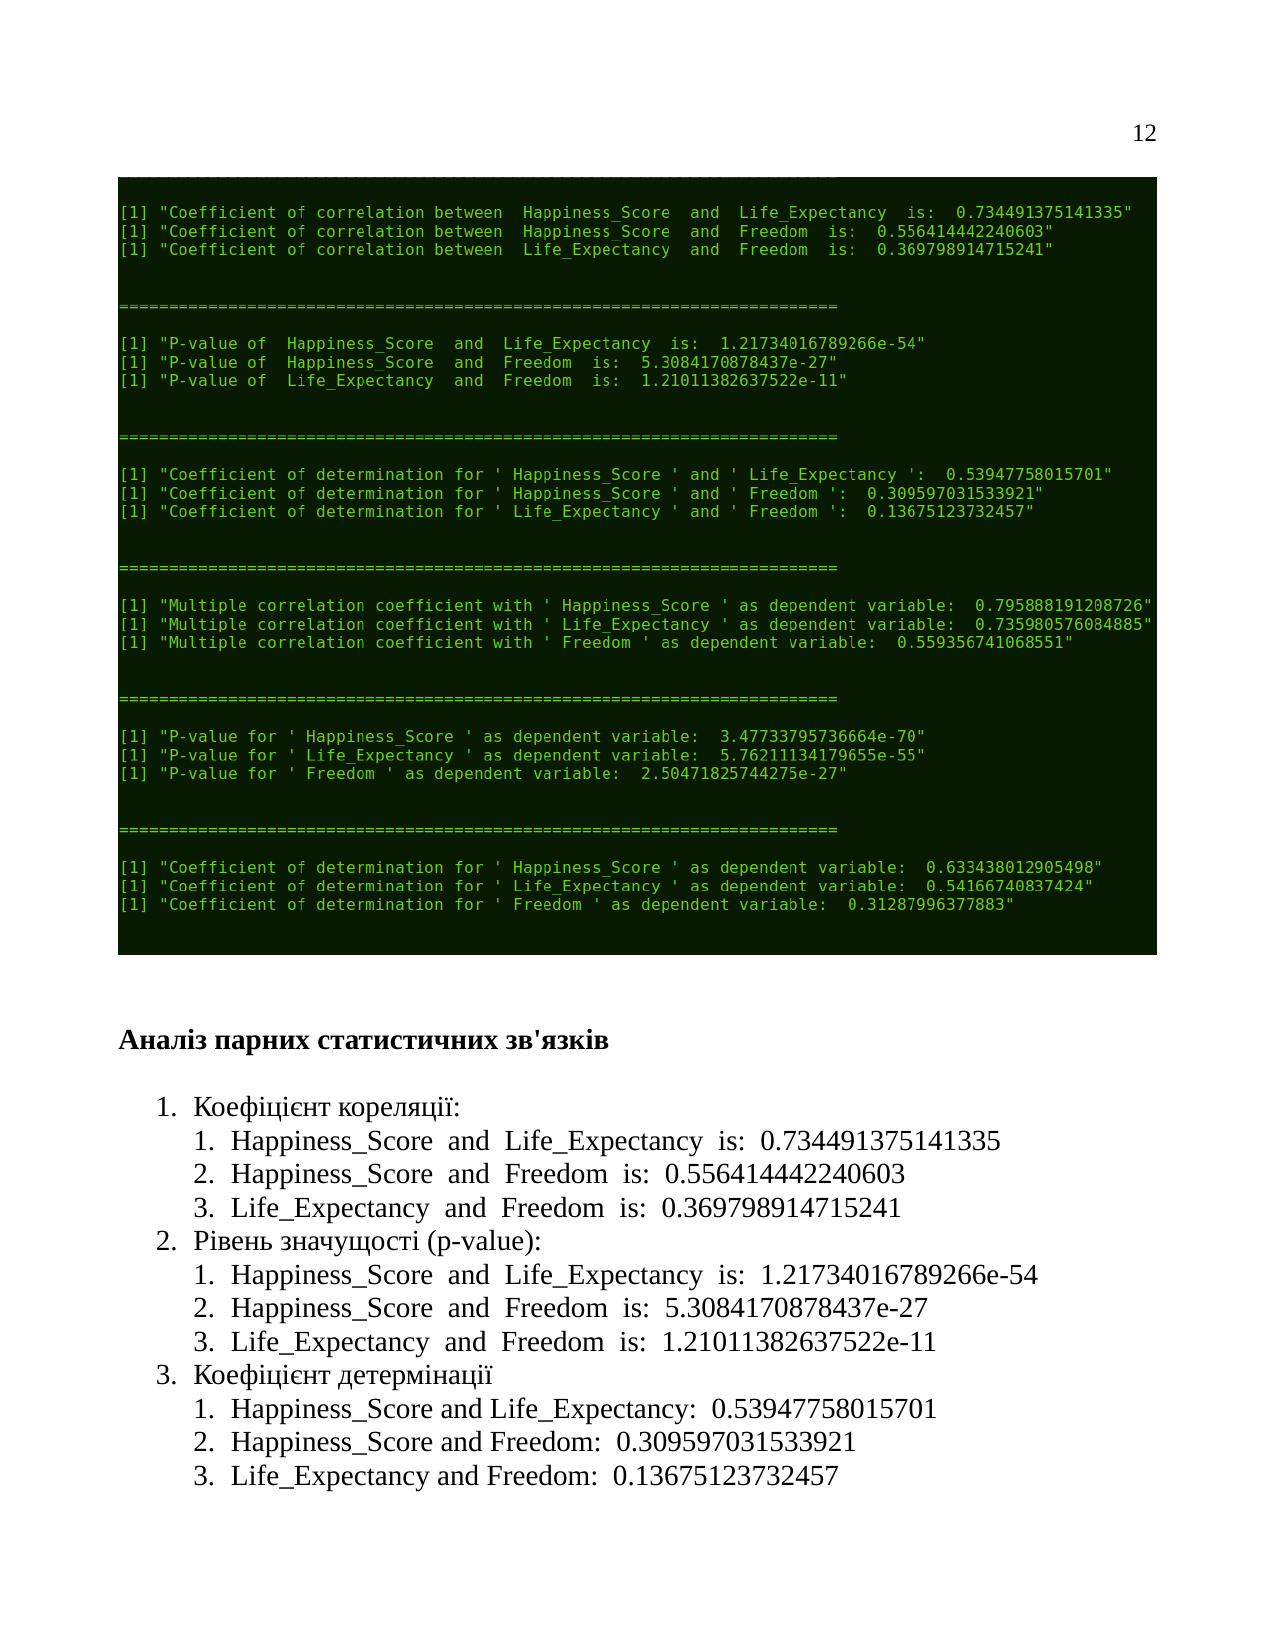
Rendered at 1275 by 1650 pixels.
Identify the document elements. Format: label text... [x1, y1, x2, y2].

list Life_Expectancy and Freedom: 0.13675123732457 [193, 1458, 1157, 1492]
list Happiness_Score and Life_Expectancy is: 1.21734016789266e-54 [193, 1257, 1157, 1290]
picture [118, 177, 1157, 955]
list Рівень значущості (p-value): [156, 1223, 1157, 1257]
list Happiness_Score and Freedom is: 5.3084170878437e-27 [193, 1290, 1157, 1324]
list Life_Expectancy and Freedom is: 1.21011382637522e-11 [193, 1324, 1157, 1357]
list Happiness_Score and Life_Expectancy is: 0.734491375141335 [193, 1123, 1157, 1156]
list Happiness_Score and Life_Expectancy: 0.53947758015701 [193, 1391, 1157, 1424]
list Happiness_Score and Freedom is: 0.556414442240603 [193, 1156, 1157, 1190]
text Аналіз парних статистичних зв'язків [118, 1022, 1157, 1056]
list Happiness_Score and Freedom: 0.309597031533921 [193, 1424, 1157, 1458]
list Коефіцієнт кореляції: [156, 1089, 1157, 1123]
list Коефіцієнт детермінації [156, 1357, 1157, 1391]
list Life_Expectancy and Freedom is: 0.369798914715241 [193, 1190, 1157, 1223]
